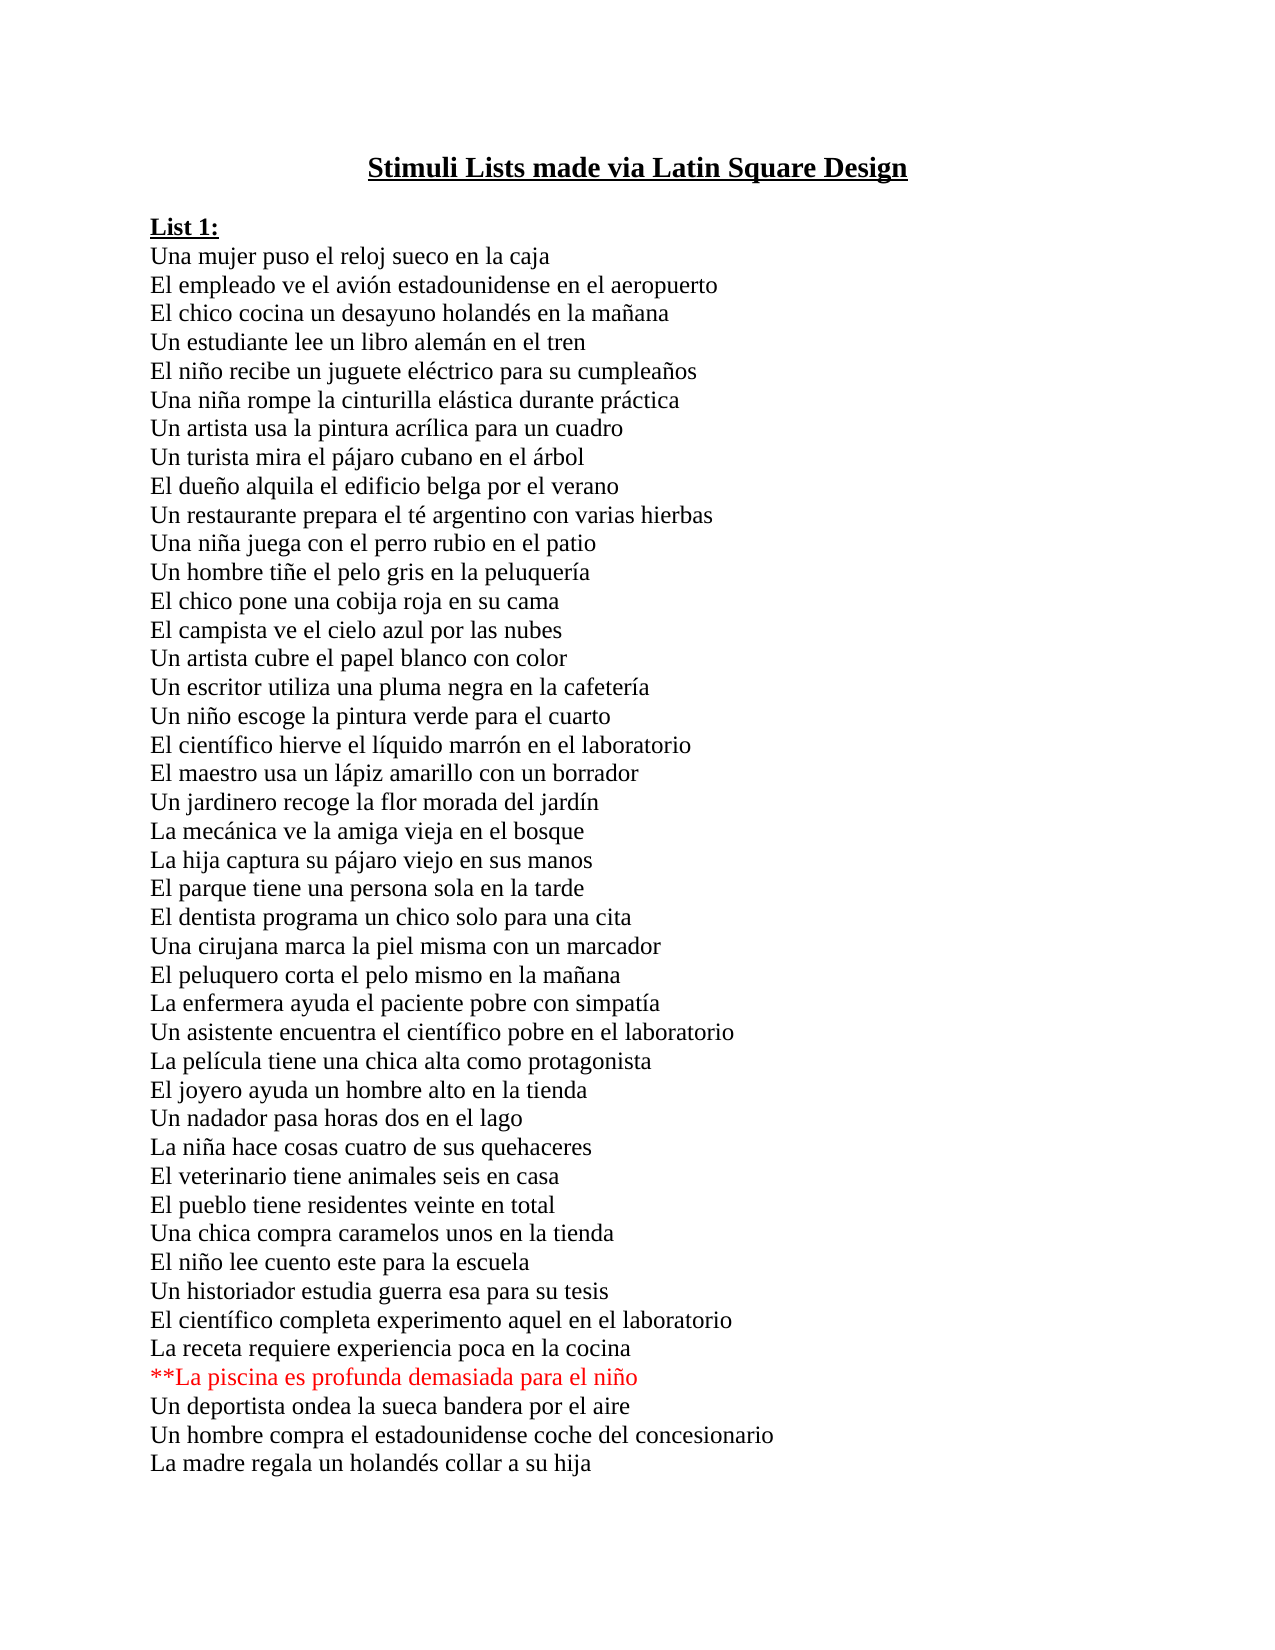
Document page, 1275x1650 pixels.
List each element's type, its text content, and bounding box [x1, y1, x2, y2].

text Una cirujana marca la piel misma con un marcador [150, 931, 1125, 960]
text El científico completa experimento aquel en el laboratorio [150, 1305, 1125, 1333]
text Un deportista ondea la sueca bandera por el aire [150, 1391, 1125, 1420]
text **La piscina es profunda demasiada para el niño [150, 1362, 1125, 1391]
text Una niña rompe la cinturilla elástica durante práctica [150, 385, 1125, 413]
text Un hombre tiñe el pelo gris en la peluquería [150, 557, 1125, 586]
text El parque tiene una persona sola en la tarde [150, 873, 1125, 902]
text Una niña juega con el perro rubio en el patio [150, 528, 1125, 557]
text El empleado ve el avión estadounidense en el aeropuerto [150, 270, 1125, 298]
text El pueblo tiene residentes veinte en total [150, 1190, 1125, 1218]
text El peluquero corta el pelo mismo en la mañana [150, 960, 1125, 988]
text List 1: [150, 212, 1125, 241]
text La receta requiere experiencia poca en la cocina [150, 1333, 1125, 1362]
text La madre regala un holandés collar a su hija [150, 1448, 1125, 1477]
text El veterinario tiene animales seis en casa [150, 1161, 1125, 1190]
text La película tiene una chica alta como protagonista [150, 1046, 1125, 1075]
text El maestro usa un lápiz amarillo con un borrador [150, 758, 1125, 787]
text La mecánica ve la amiga vieja en el bosque [150, 816, 1125, 845]
text La enfermera ayuda el paciente pobre con simpatía [150, 988, 1125, 1017]
text Un niño escoge la pintura verde para el cuarto [150, 701, 1125, 730]
text El joyero ayuda un hombre alto en la tienda [150, 1075, 1125, 1103]
text El chico pone una cobija roja en su cama [150, 586, 1125, 615]
text Un restaurante prepara el té argentino con varias hierbas [150, 500, 1125, 528]
text El chico cocina un desayuno holandés en la mañana [150, 298, 1125, 327]
text Un jardinero recoge la flor morada del jardín [150, 787, 1125, 816]
text Un nadador pasa horas dos en el lago [150, 1103, 1125, 1132]
text El niño recibe un juguete eléctrico para su cumpleaños [150, 356, 1125, 385]
text La hija captura su pájaro viejo en sus manos [150, 845, 1125, 873]
text El científico hierve el líquido marrón en el laboratorio [150, 730, 1125, 758]
text Un hombre compra el estadounidense coche del concesionario [150, 1420, 1125, 1448]
text Una mujer puso el reloj sueco en la caja [150, 241, 1125, 270]
text El dentista programa un chico solo para una cita [150, 902, 1125, 931]
text Stimuli Lists made via Latin Square Design [150, 150, 1125, 183]
text Un turista mira el pájaro cubano en el árbol [150, 442, 1125, 471]
text Un artista usa la pintura acrílica para un cuadro [150, 413, 1125, 442]
text El niño lee cuento este para la escuela [150, 1247, 1125, 1276]
text Un artista cubre el papel blanco con color [150, 643, 1125, 672]
text Un historiador estudia guerra esa para su tesis [150, 1276, 1125, 1305]
text Un escritor utiliza una pluma negra en la cafetería [150, 672, 1125, 701]
text El dueño alquila el edificio belga por el verano [150, 471, 1125, 500]
text Un asistente encuentra el científico pobre en el laboratorio [150, 1017, 1125, 1046]
text El campista ve el cielo azul por las nubes [150, 615, 1125, 643]
text La niña hace cosas cuatro de sus quehaceres [150, 1132, 1125, 1161]
text Una chica compra caramelos unos en la tienda [150, 1218, 1125, 1247]
text Un estudiante lee un libro alemán en el tren [150, 327, 1125, 356]
